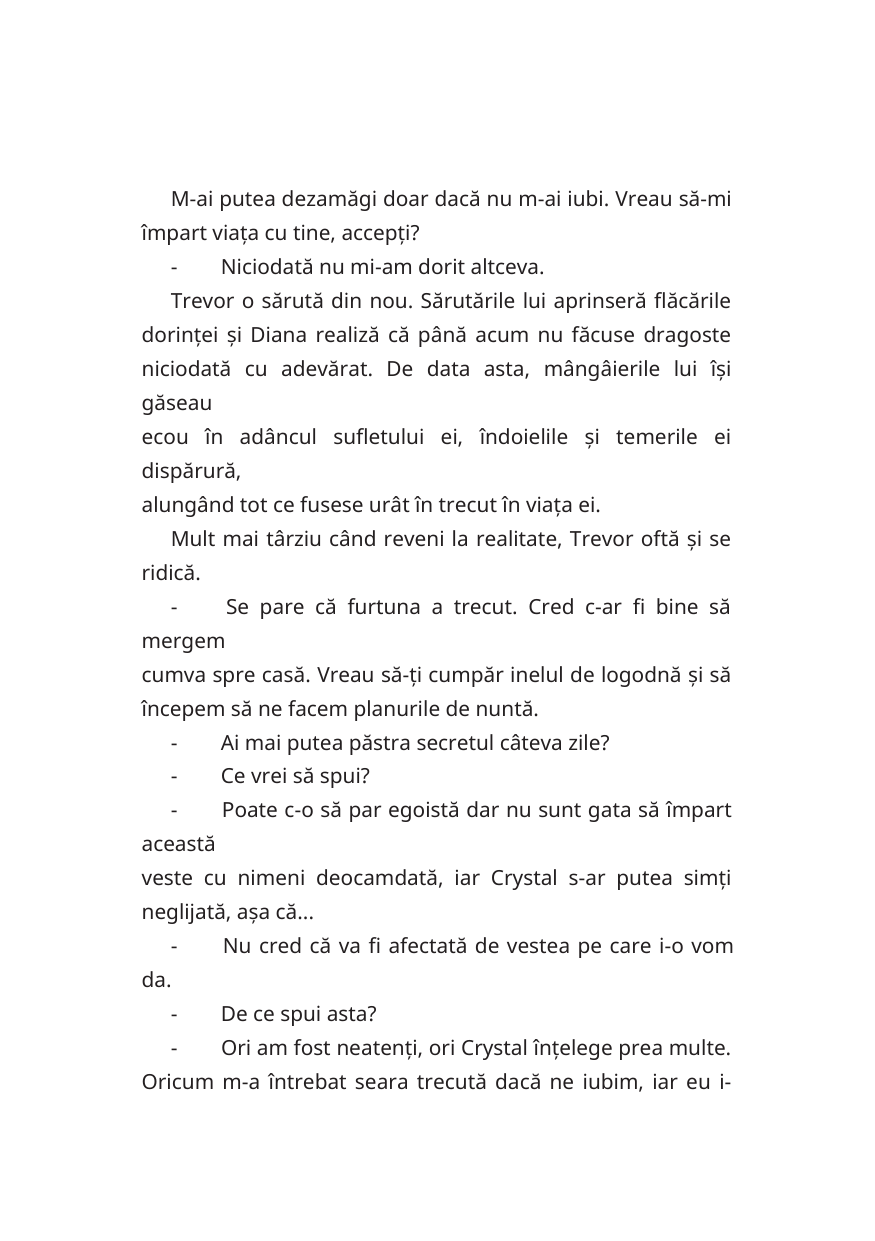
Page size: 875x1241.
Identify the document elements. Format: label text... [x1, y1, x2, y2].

text M-ai putea dezamăgi doar dacă nu m-ai iubi. Vreau să-mi împart viaţa cu tine, accepţi? [141, 179, 732, 247]
list Nu cred că va fi afectată de vestea pe care i-o vom da. [141, 927, 734, 994]
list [141, 1028, 732, 1096]
list Ai mai putea păstra secretul câteva zile? [141, 723, 734, 757]
list De ce spui asta? [141, 994, 734, 1028]
list Se pare că furtuna a trecut. Cred c-ar fi bine să mergem cumva spre casă. Vreau să-ţi cumpăr inelul de logodnă şi să începem să ne facem planurile de nuntă. [141, 587, 732, 723]
list Niciodată nu mi-am dorit altceva. [141, 247, 734, 281]
list Ce vrei să spui? [141, 757, 734, 791]
text Trevor o sărută din nou. Sărutările lui aprinseră flăcările dorinţei şi Diana realiză că până acum nu făcuse dragoste niciodată cu adevărat. De data asta, mângâierile lui îşi găseau ecou în adâncul sufletului ei, îndoielile şi temerile ei dispărură, alungând tot ce fusese urât în trecut în viaţa ei. [141, 281, 732, 519]
list Poate c-o să par egoistă dar nu sunt gata să împart această veste cu nimeni deocamdată, iar Crystal s-ar putea simţi neglijată, aşa că... [141, 791, 732, 927]
text Mult mai târziu când reveni la realitate, Trevor oftă şi se ridică. [141, 519, 732, 587]
